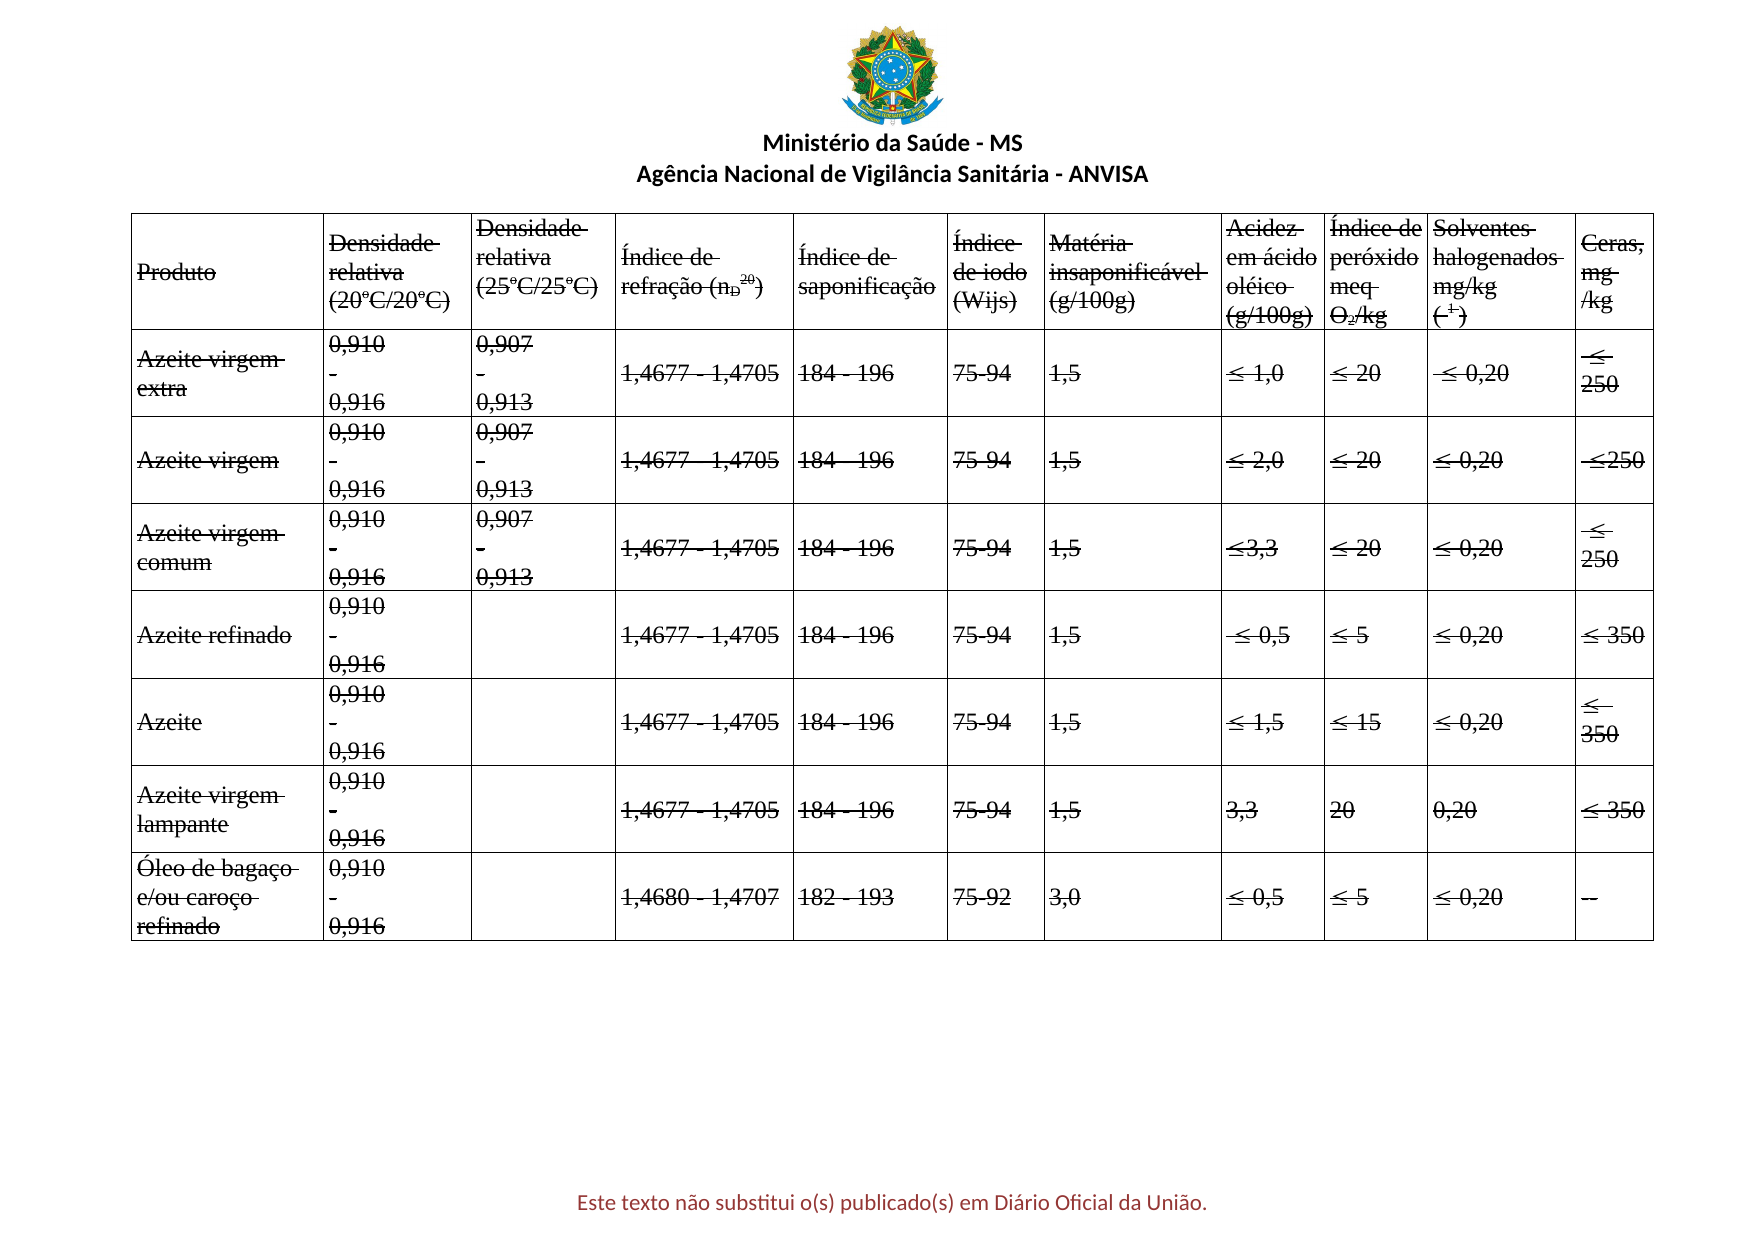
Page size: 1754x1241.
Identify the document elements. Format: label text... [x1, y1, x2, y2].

table_header Produto [132, 214, 323, 328]
table_cell 184 - 196 [794, 330, 947, 416]
table_cell 1,4677 - 1,4705 [616, 591, 793, 678]
table_cell 0,910 - 0,916 [324, 504, 471, 590]
table_cell Azeite [132, 679, 323, 765]
table_cell 0,20 [1428, 330, 1575, 416]
table_cell 1,5 [1045, 679, 1221, 765]
table_cell 75-94 [948, 504, 1044, 590]
table_cell 1,0 [1222, 330, 1324, 416]
table_cell 75-92 [948, 853, 1044, 939]
table_cell Azeite virgem extra [132, 330, 323, 416]
table_cell 0,910 - 0,916 [324, 417, 471, 503]
table_cell 1,5 [1045, 766, 1221, 852]
table_cell 75-94 [948, 766, 1044, 852]
table_cell 1,5 [1045, 504, 1221, 590]
table_cell 1,4677 - 1,4705 [616, 679, 793, 765]
table_cell 75-94 [948, 417, 1044, 503]
table_cell 1,5 [1045, 330, 1221, 416]
table_cell 15 [1325, 679, 1427, 765]
table_header Acidez em ácido oléico (g/100g) [1222, 214, 1324, 328]
table_header Solventes halogenados mg/kg ( 1 ) [1428, 214, 1575, 328]
table_cell 250 [1576, 504, 1653, 590]
table_cell 0,20 [1428, 679, 1575, 765]
table_cell 1,4680 - 1,4707 [616, 853, 793, 939]
table_cell 20 [1325, 504, 1427, 590]
table_cell 0,910 - 0,916 [324, 330, 471, 416]
picture [838, 23, 947, 128]
table_header Índice de saponificação [794, 214, 947, 328]
table_cell 3,3 [1222, 504, 1324, 590]
table_cell 20 [1325, 417, 1427, 503]
table_cell Azeite virgem lampante [132, 766, 323, 852]
table_cell 0,20 [1428, 504, 1575, 590]
table_cell 184 - 196 [794, 679, 947, 765]
table_cell 350 [1576, 766, 1653, 852]
table_cell 1,4677 - 1,4705 [616, 766, 793, 852]
table_cell 75-94 [948, 591, 1044, 678]
table_cell 1,4677 - 1,4705 [616, 330, 793, 416]
table_cell 184 - 196 [794, 504, 947, 590]
table_cell Azeite virgem comum [132, 504, 323, 590]
table_cell 75-94 [948, 330, 1044, 416]
table_cell 0,907 - 0,913 [472, 417, 615, 503]
table_cell 0,907 - 0,913 [472, 504, 615, 590]
table_cell 5 [1325, 591, 1427, 678]
table_cell [472, 766, 615, 852]
table_header Matéria insaponificável (g/100g) [1045, 214, 1221, 328]
table_cell 1,5 [1045, 417, 1221, 503]
table_header Índice de refração (nD20) [616, 214, 793, 328]
table_cell [472, 853, 615, 939]
table_cell 2,0 [1222, 417, 1324, 503]
table_cell 75-94 [948, 679, 1044, 765]
table_cell 184 - 196 [794, 417, 947, 503]
table_cell 1,4677 - 1,4705 [616, 504, 793, 590]
table_cell 20 [1325, 766, 1427, 852]
table_cell 0,907 - 0,913 [472, 330, 615, 416]
table_header Densidade relativa (25oC/25oC) [472, 214, 615, 328]
table_cell 0,20 [1428, 591, 1575, 678]
table_cell 1,5 [1045, 591, 1221, 678]
table_cell 5 [1325, 853, 1427, 939]
table_cell 0,5 [1222, 853, 1324, 939]
table_cell 20 [1325, 330, 1427, 416]
table_header Densidade relativa (20oC/20oC) [324, 214, 471, 328]
table_header Índice de iodo (Wijs) [948, 214, 1044, 328]
table_cell 184 - 196 [794, 766, 947, 852]
table_cell 3,3 [1222, 766, 1324, 852]
table_cell 250 [1576, 417, 1653, 503]
table_cell -- [1576, 853, 1653, 939]
table_cell 250 [1576, 330, 1653, 416]
table_cell 0,910 - 0,916 [324, 591, 471, 678]
table_cell 1,4677 - 1,4705 [616, 417, 793, 503]
table_cell 0,910 - 0,916 [324, 766, 471, 852]
table_cell 350 [1576, 679, 1653, 765]
table_cell 350 [1576, 591, 1653, 678]
table_cell 3,0 [1045, 853, 1221, 939]
table_cell 0,910 - 0,916 [324, 679, 471, 765]
table_header Ceras, mg /kg [1576, 214, 1653, 328]
table_cell 0,20 [1428, 417, 1575, 503]
table_cell [472, 591, 615, 678]
table_header Índice de peróxido meq O2/kg [1325, 214, 1427, 328]
table_cell Azeite virgem [132, 417, 323, 503]
table_cell 0,5 [1222, 591, 1324, 678]
table_cell Azeite refinado [132, 591, 323, 678]
table_cell 1,5 [1222, 679, 1324, 765]
table_cell 0,910 - 0,916 [324, 853, 471, 939]
table_cell 0,20 [1428, 766, 1575, 852]
table_cell 0,20 [1428, 853, 1575, 939]
table_cell 184 - 196 [794, 591, 947, 678]
table_cell [472, 679, 615, 765]
table_cell 182 - 193 [794, 853, 947, 939]
table_cell Óleo de bagaço e/ou caroço refinado [132, 853, 323, 939]
